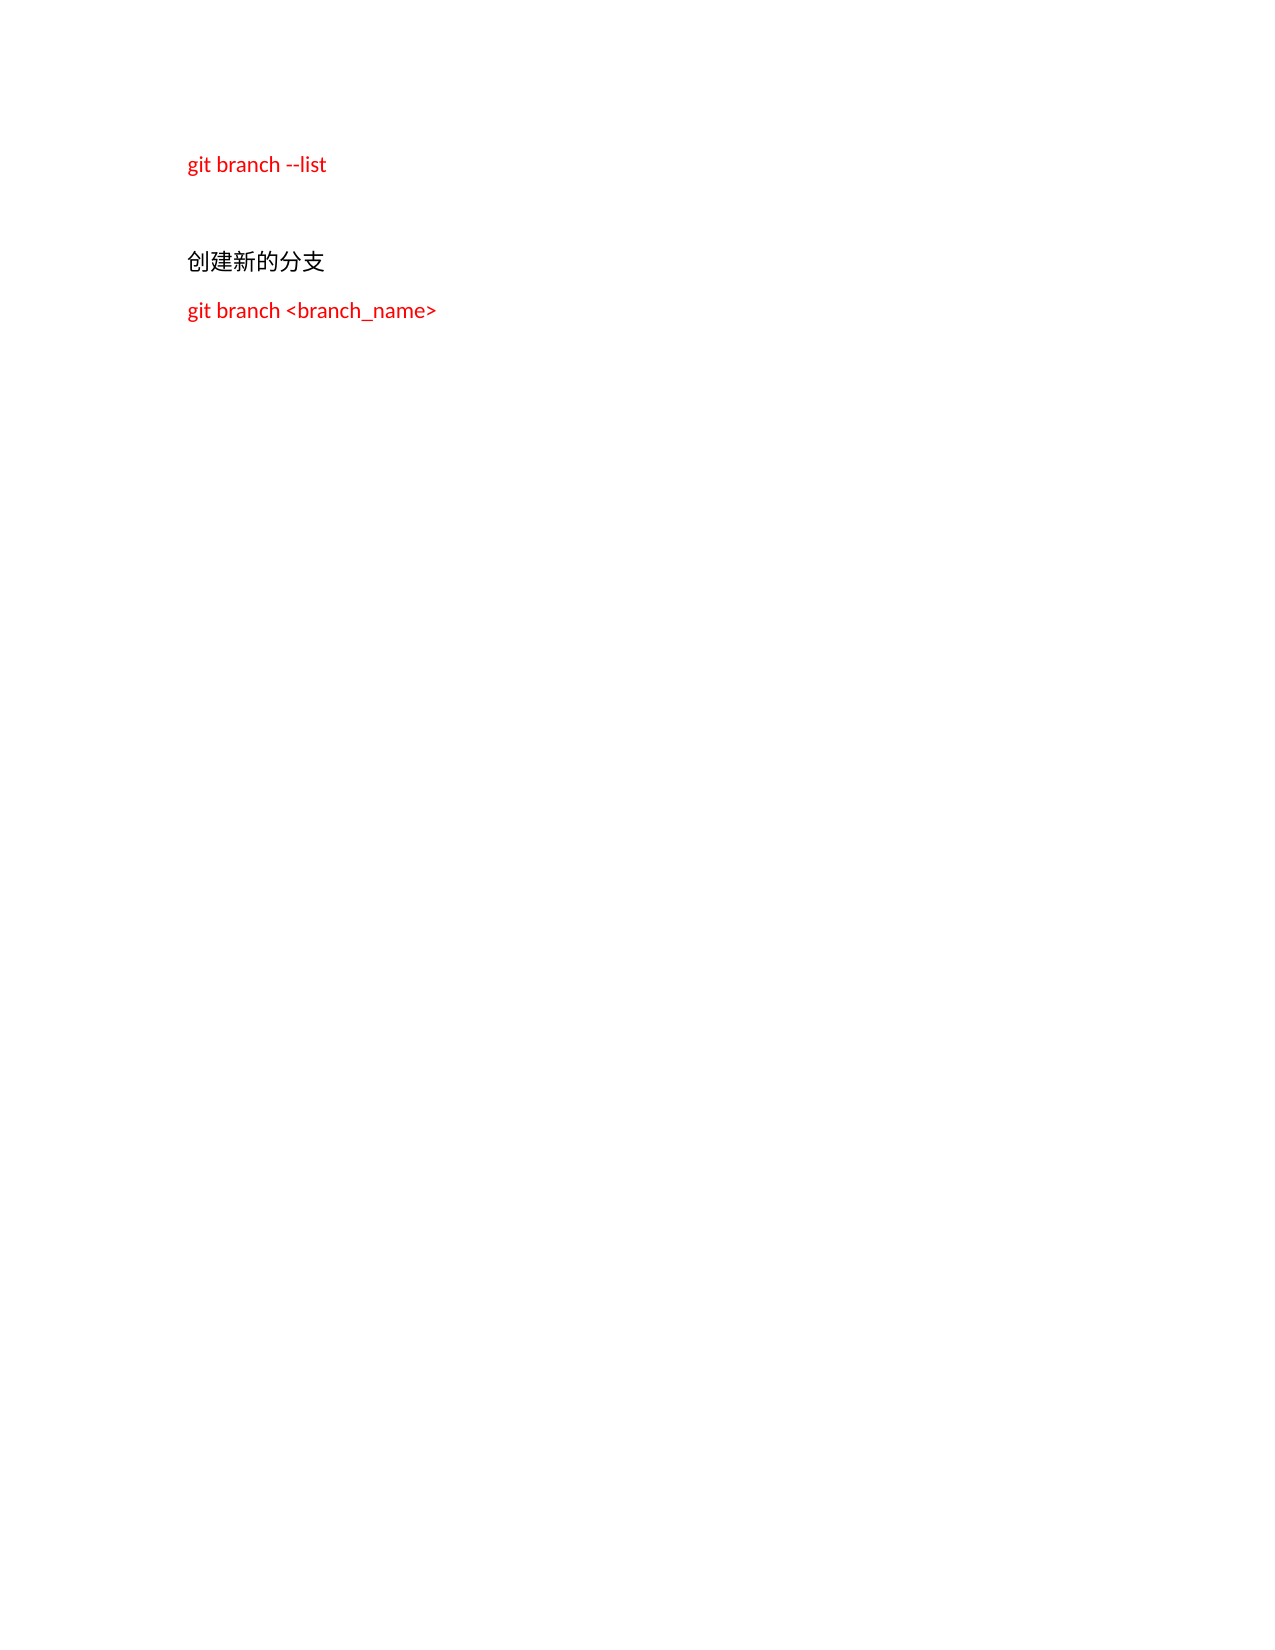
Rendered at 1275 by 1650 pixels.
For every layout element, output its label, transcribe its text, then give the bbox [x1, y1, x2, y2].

text git branch --list [187, 150, 1087, 178]
text git branch <branch_name> [187, 296, 1087, 324]
text 创建新的分支 [187, 244, 1087, 277]
